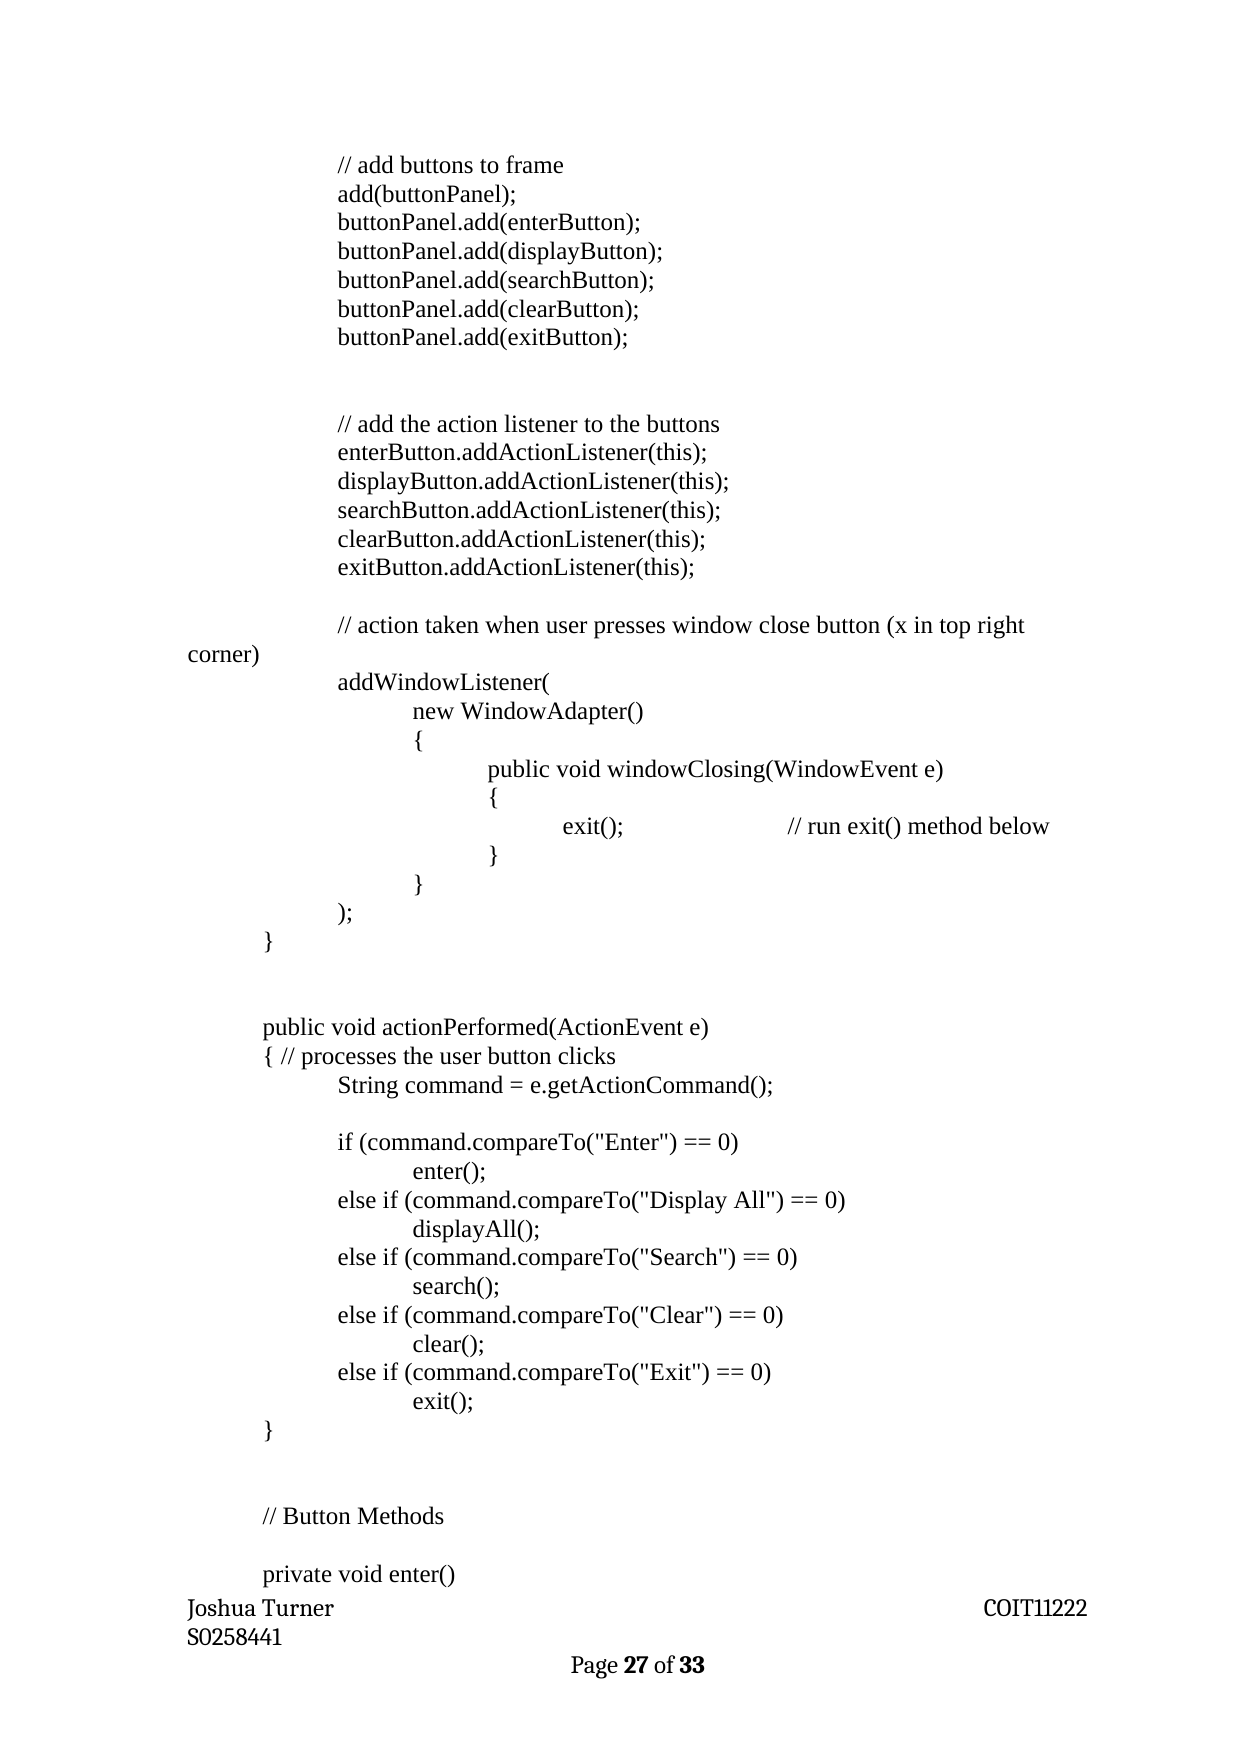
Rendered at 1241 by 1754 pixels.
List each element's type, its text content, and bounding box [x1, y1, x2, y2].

text searchButton.addActionListener(this); [187, 495, 1053, 524]
text buttonPanel.add(searchButton); [187, 265, 1053, 294]
text String command = e.getActionCommand(); [187, 1070, 1053, 1099]
text public void windowClosing(WindowEvent e) [187, 754, 1053, 782]
text enter(); [187, 1156, 1053, 1185]
text } [187, 1415, 1053, 1444]
text exit(); [187, 1386, 1053, 1415]
text { [187, 725, 1053, 754]
text buttonPanel.add(exitButton); [187, 322, 1053, 351]
text buttonPanel.add(clearButton); [187, 294, 1053, 322]
text { [187, 782, 1053, 811]
text displayAll(); [187, 1214, 1053, 1242]
text new WindowAdapter() [187, 696, 1053, 725]
text addWindowListener( [187, 667, 1053, 696]
text public void actionPerformed(ActionEvent e) [187, 1012, 1053, 1041]
text else if (command.compareTo("Display All") == 0) [187, 1185, 1053, 1214]
text enterButton.addActionListener(this); [187, 437, 1053, 466]
text displayButton.addActionListener(this); [187, 466, 1053, 495]
text ); [187, 897, 1053, 926]
text // action taken when user presses window close button (x in top right corner) [187, 610, 1053, 667]
text // Button Methods [187, 1501, 1053, 1530]
text buttonPanel.add(displayButton); [187, 236, 1053, 265]
text // add the action listener to the buttons [187, 409, 1053, 437]
text } [187, 869, 1053, 897]
text // add buttons to frame [187, 150, 1053, 179]
text exit(); // run exit() method below [187, 811, 1053, 840]
text else if (command.compareTo("Search") == 0) [187, 1242, 1053, 1271]
text clearButton.addActionListener(this); [187, 524, 1053, 552]
text else if (command.compareTo("Clear") == 0) [187, 1300, 1053, 1329]
text private void enter() [187, 1559, 1053, 1587]
text exitButton.addActionListener(this); [187, 552, 1053, 581]
text if (command.compareTo("Enter") == 0) [187, 1127, 1053, 1156]
text } [187, 840, 1053, 869]
text { // processes the user button clicks [187, 1041, 1053, 1070]
text } [187, 926, 1053, 955]
text add(buttonPanel); [187, 179, 1053, 207]
text search(); [187, 1271, 1053, 1300]
text else if (command.compareTo("Exit") == 0) [187, 1357, 1053, 1386]
text clear(); [187, 1329, 1053, 1357]
text buttonPanel.add(enterButton); [187, 207, 1053, 236]
